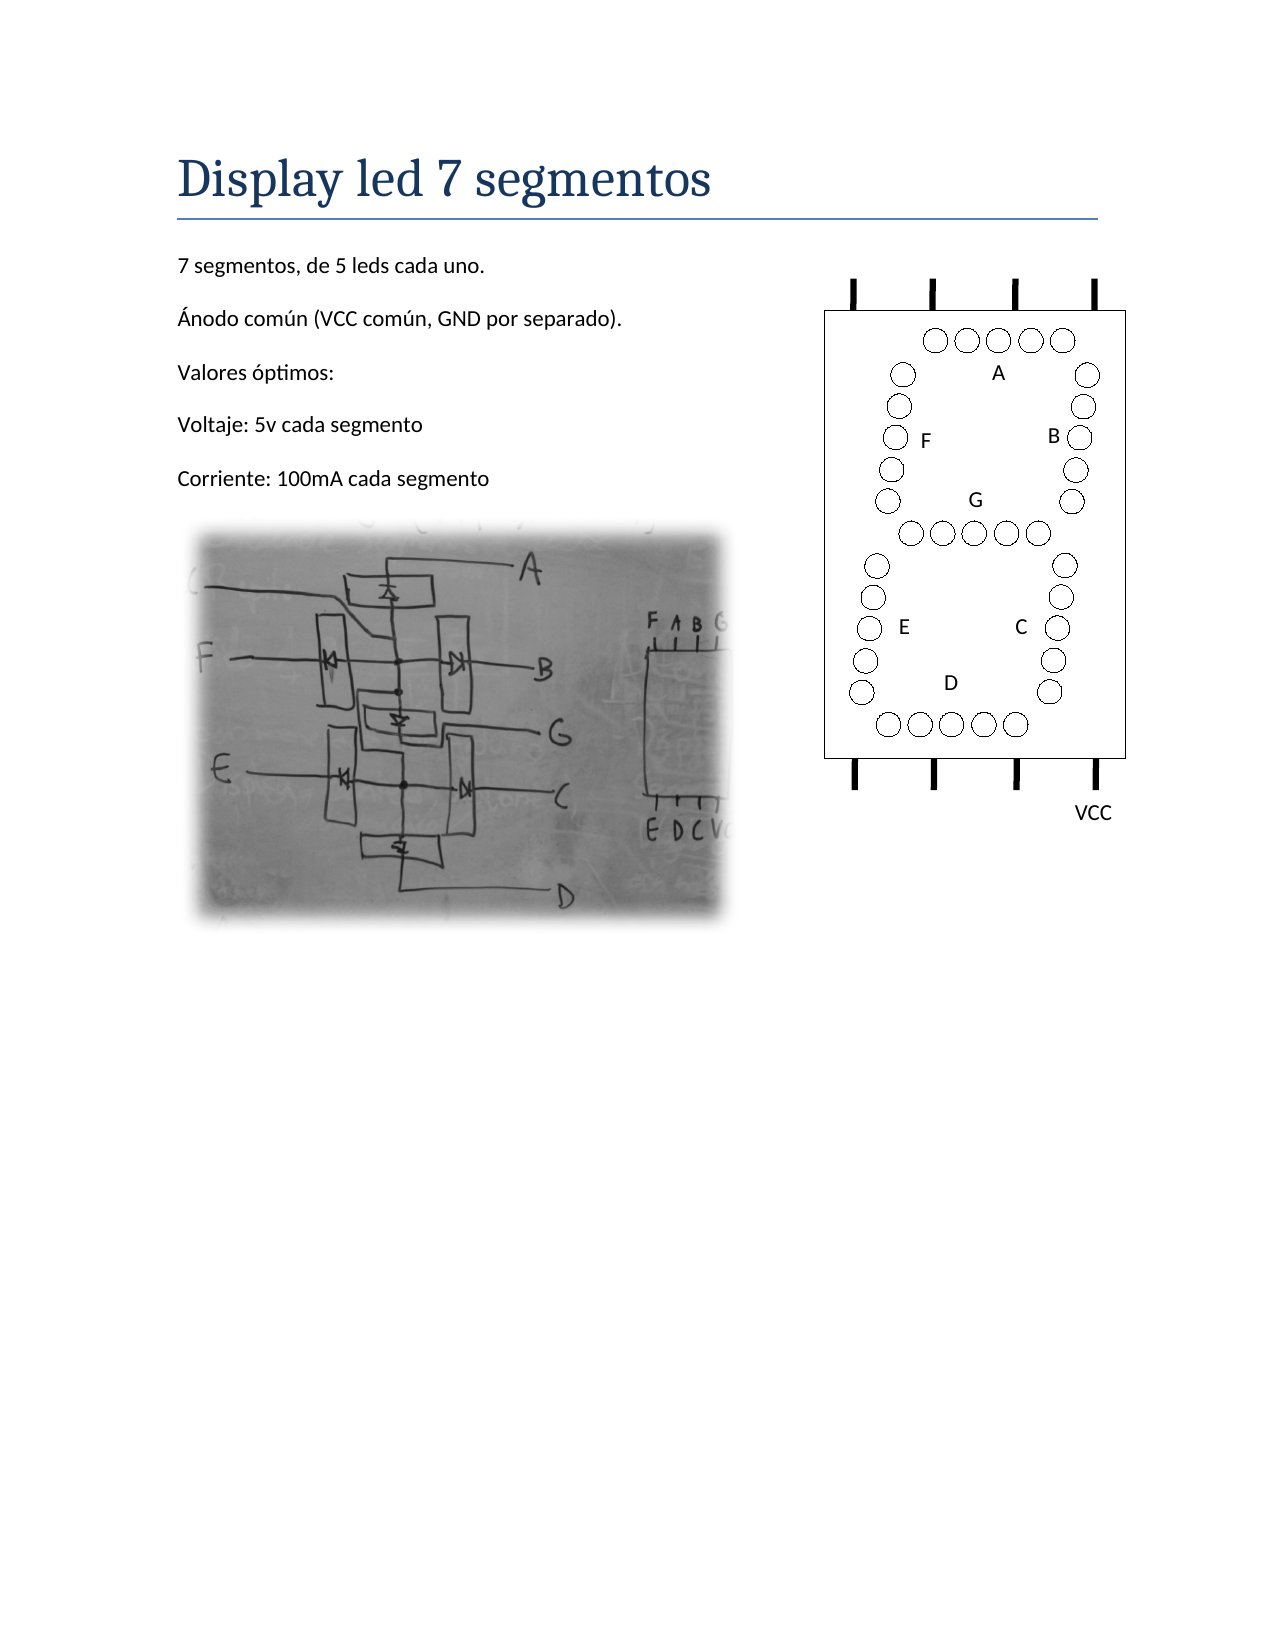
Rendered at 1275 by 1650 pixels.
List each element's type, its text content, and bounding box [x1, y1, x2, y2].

text Corriente: 100mA cada segmento [177, 464, 1098, 492]
text Ánodo común (VCC común, GND por separado). [177, 304, 1098, 333]
title Display led 7 segmentos [177, 148, 1098, 218]
text Valores óptimos: [177, 358, 1098, 386]
text Voltaje: 5v cada segmento [177, 411, 1098, 439]
text 7 segmentos, de 5 leds cada uno. [177, 252, 1098, 279]
